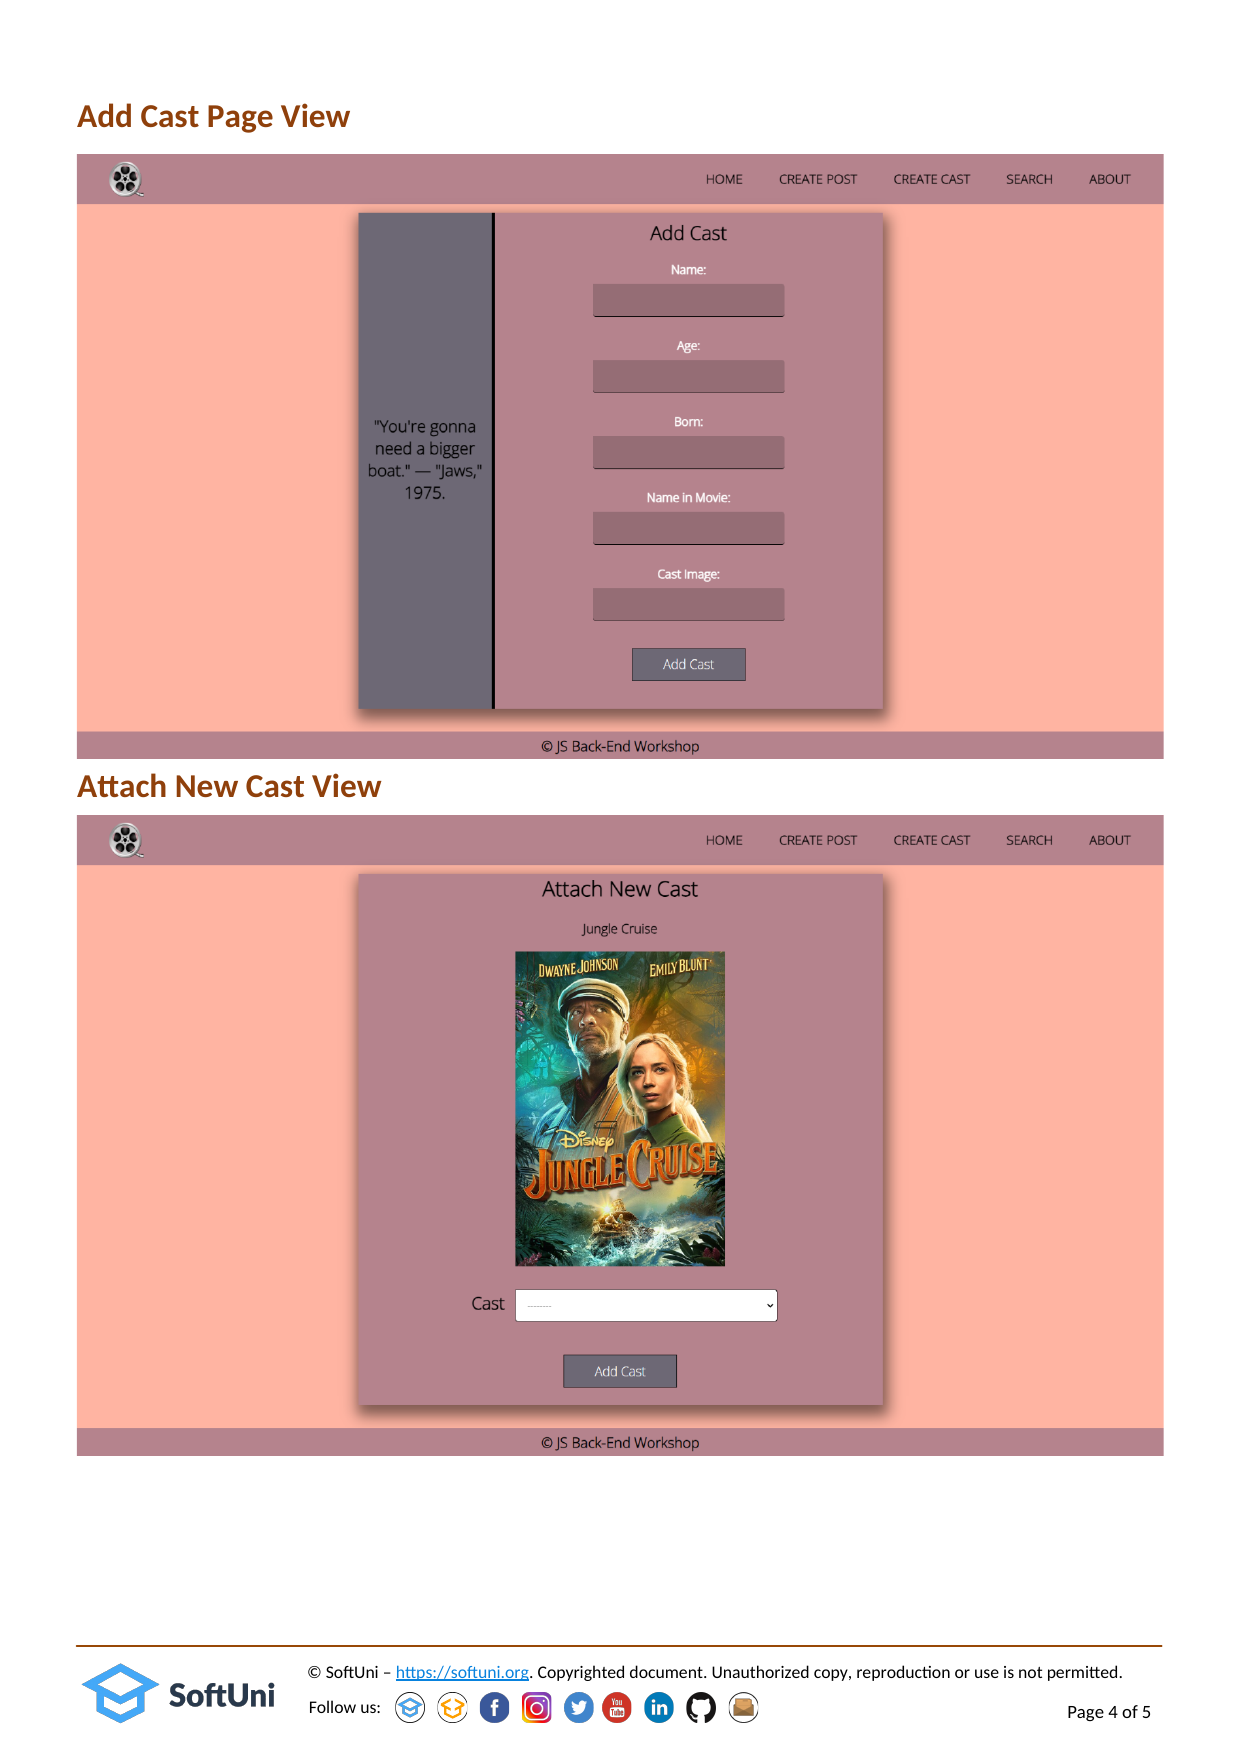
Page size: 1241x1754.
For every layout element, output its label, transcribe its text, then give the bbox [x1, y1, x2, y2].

picture [437, 1692, 468, 1723]
picture [658, 1705, 667, 1714]
picture [75, 1658, 281, 1729]
picture [686, 1692, 716, 1723]
picture [665, 1714, 674, 1723]
subtitle Add Cast Page View [77, 95, 1163, 136]
picture [665, 1692, 674, 1701]
picture [564, 1692, 594, 1723]
picture [395, 1692, 425, 1723]
picture [76, 815, 1164, 1456]
picture [76, 154, 1164, 759]
picture [522, 1692, 552, 1723]
subtitle Attach New Cast View [77, 759, 1163, 806]
picture [728, 1692, 759, 1723]
picture [479, 1692, 510, 1723]
picture [644, 1714, 653, 1723]
picture [602, 1692, 632, 1723]
picture [644, 1692, 653, 1701]
